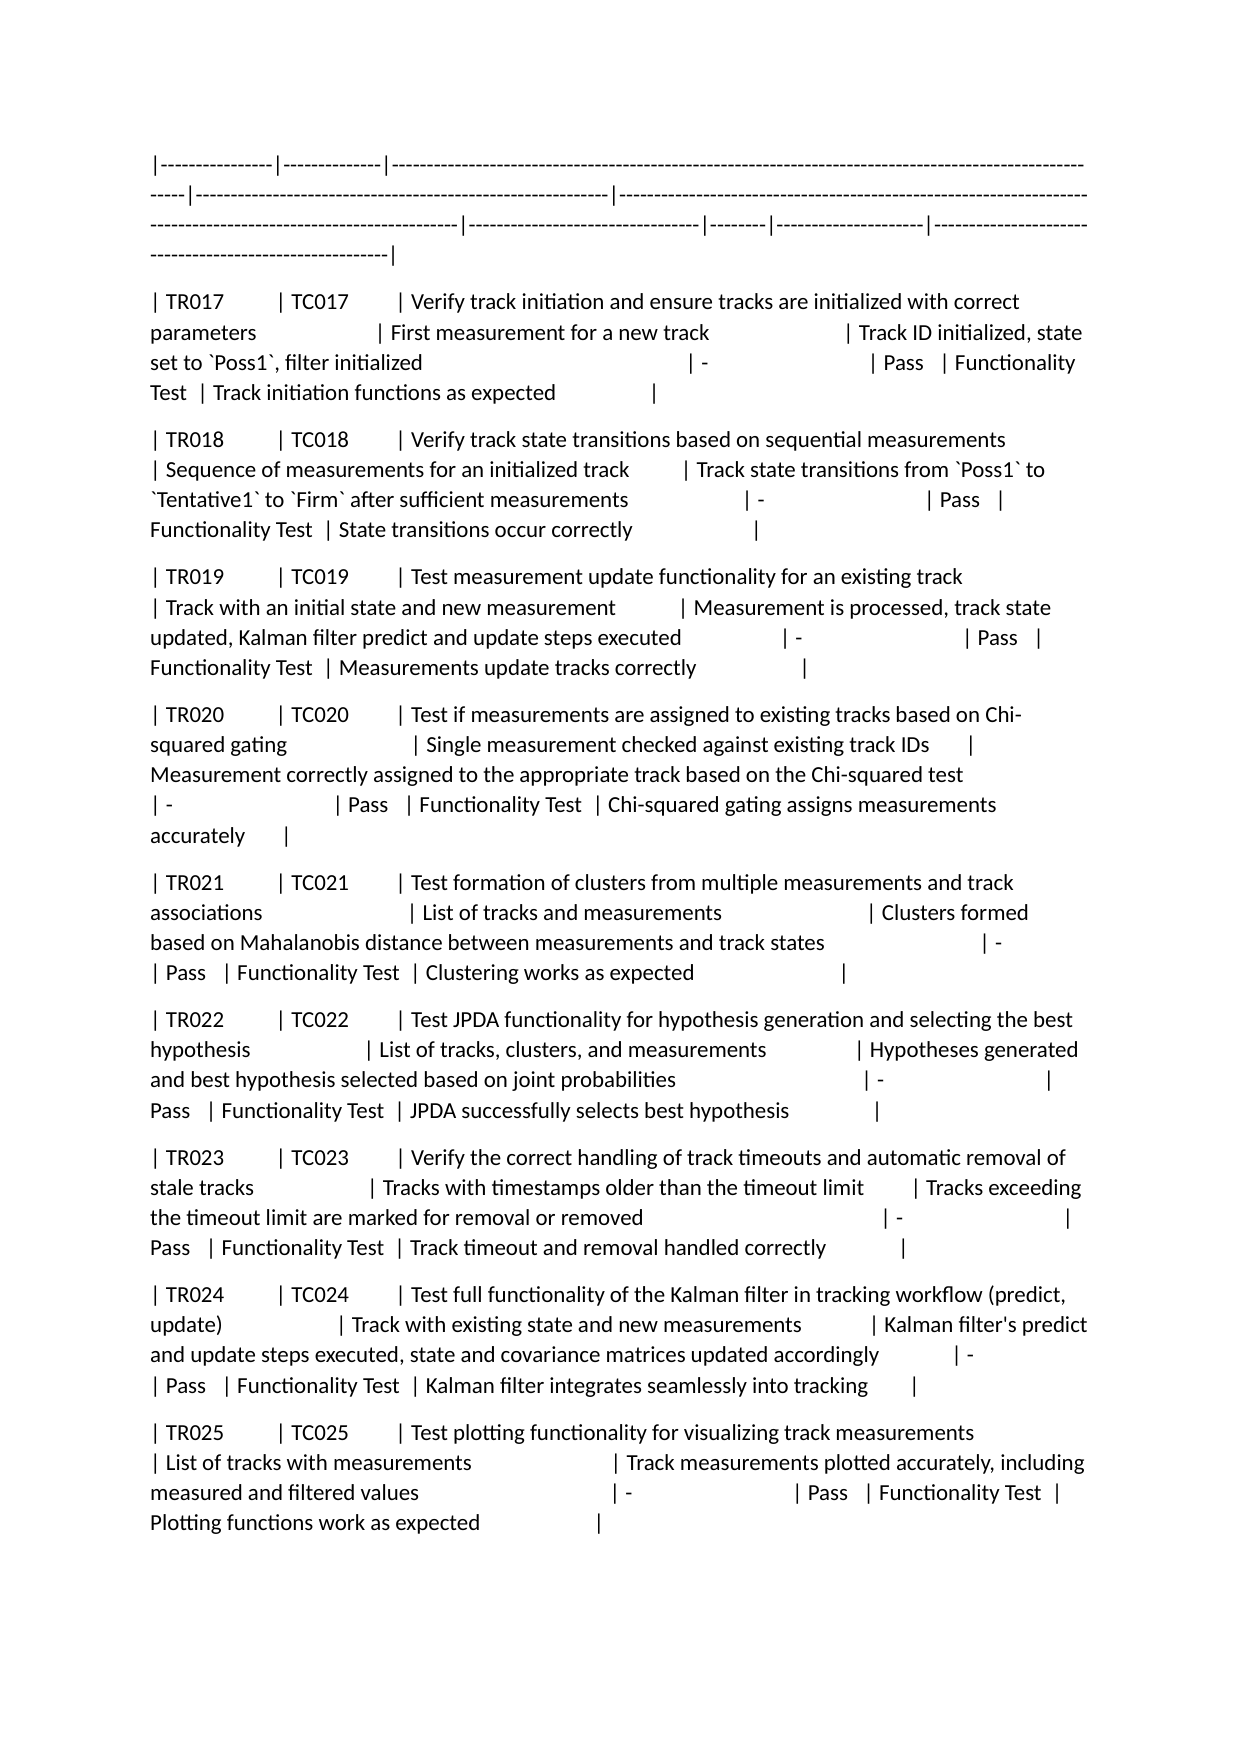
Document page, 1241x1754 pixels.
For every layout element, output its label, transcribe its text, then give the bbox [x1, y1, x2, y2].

text | TR022 | TC022 | Test JPDA functionality for hypothesis generation and selecting the best hypothesis | List of tracks, clusters, and measurements | Hypotheses generated and best hypothesis selected based on joint probabilities | - | Pass | Functionality Test | JPDA successfully selects best hypothesis | [150, 1005, 1090, 1124]
text | TR024 | TC024 | Test full functionality of the Kalman filter in tracking workflow (predict, update) | Track with existing state and new measurements | Kalman filter's predict and update steps executed, state and covariance matrices updated accordingly | - | Pass | Functionality Test | Kalman filter integrates seamlessly into tracking | [150, 1280, 1090, 1399]
text | TR017 | TC017 | Verify track initiation and ensure tracks are initialized with correct parameters | First measurement for a new track | Track ID initialized, state set to `Poss1`, filter initialized | - | Pass | Functionality Test | Track initiation functions as expected | [150, 287, 1090, 406]
text | TR019 | TC019 | Test measurement update functionality for an existing track | Track with an initial state and new measurement | Measurement is processed, track state updated, Kalman filter predict and update steps executed | - | Pass | Functionality Test | Measurements update tracks correctly | [150, 562, 1090, 681]
text |----------------|--------------|--------------------------------------------------------------------------------------------------------|-----------------------------------------------------------|---------------------------------------------------------------------------------------------------------------|---------------------------------|--------|---------------------|--------------------------------------------------------| [150, 150, 1090, 269]
text | TR020 | TC020 | Test if measurements are assigned to existing tracks based on Chi-squared gating | Single measurement checked against existing track IDs | Measurement correctly assigned to the appropriate track based on the Chi-squared test | - | Pass | Functionality Test | Chi-squared gating assigns measurements accurately | [150, 700, 1090, 849]
text | TR025 | TC025 | Test plotting functionality for visualizing track measurements | List of tracks with measurements | Track measurements plotted accurately, including measured and filtered values | - | Pass | Functionality Test | Plotting functions work as expected | [150, 1418, 1090, 1536]
text | TR021 | TC021 | Test formation of clusters from multiple measurements and track associations | List of tracks and measurements | Clusters formed based on Mahalanobis distance between measurements and track states | - | Pass | Functionality Test | Clustering works as expected | [150, 868, 1090, 986]
text | TR023 | TC023 | Verify the correct handling of track timeouts and automatic removal of stale tracks | Tracks with timestamps older than the timeout limit | Tracks exceeding the timeout limit are marked for removal or removed | - | Pass | Functionality Test | Track timeout and removal handled correctly | [150, 1143, 1090, 1261]
text | TR018 | TC018 | Verify track state transitions based on sequential measurements | Sequence of measurements for an initialized track | Track state transitions from `Poss1` to `Tentative1` to `Firm` after sufficient measurements | - | Pass | Functionality Test | State transitions occur correctly | [150, 425, 1090, 544]
